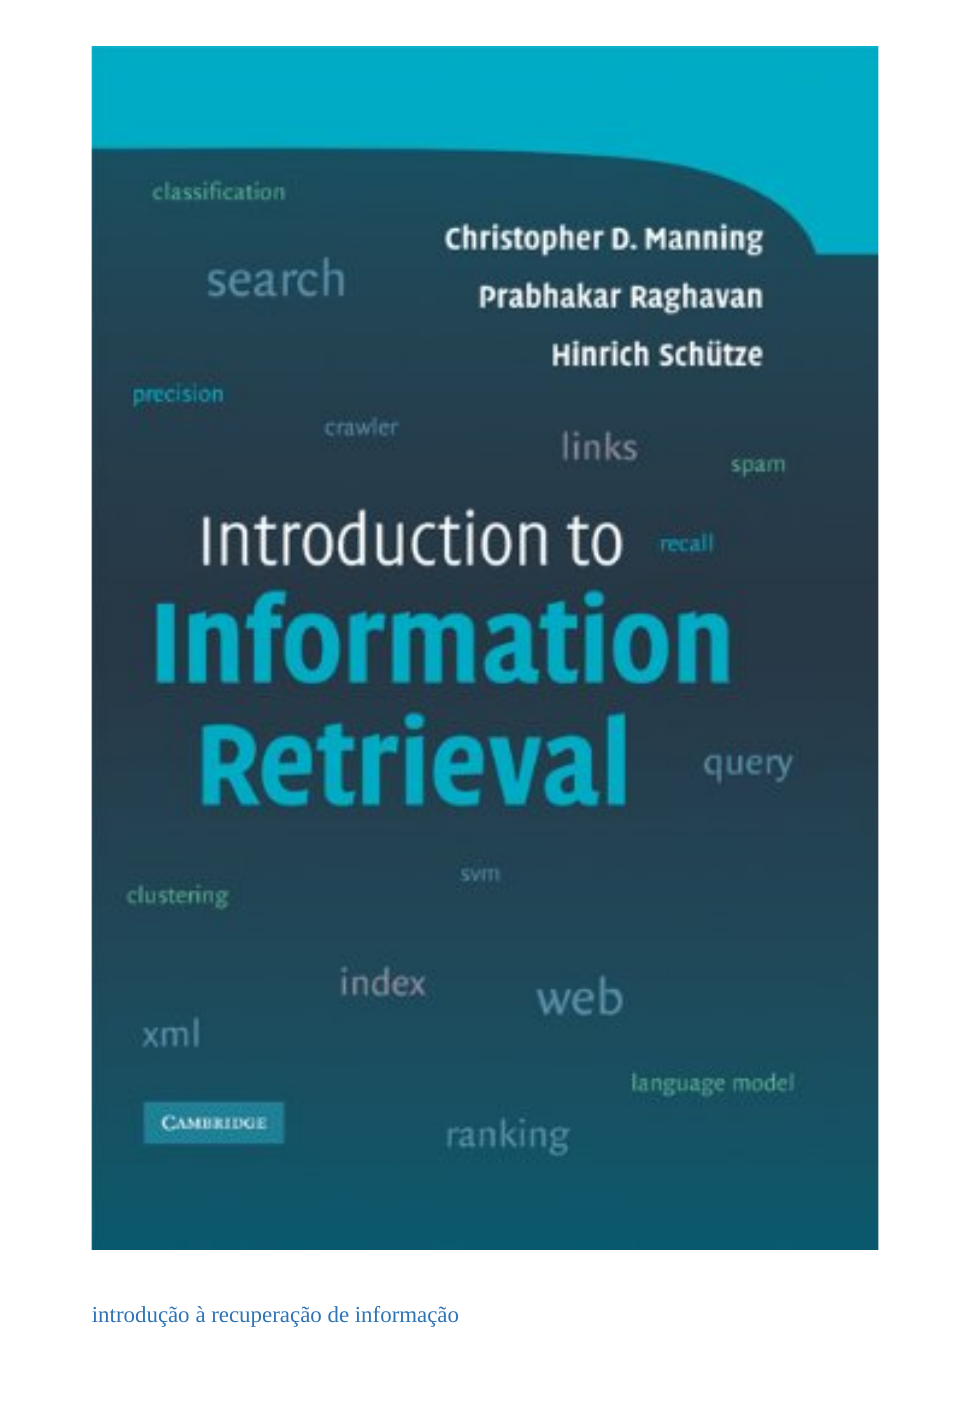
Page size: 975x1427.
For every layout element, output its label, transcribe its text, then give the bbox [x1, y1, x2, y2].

subtitle introdução à recuperação de informação [92, 1301, 887, 1327]
picture [91, 46, 879, 1250]
